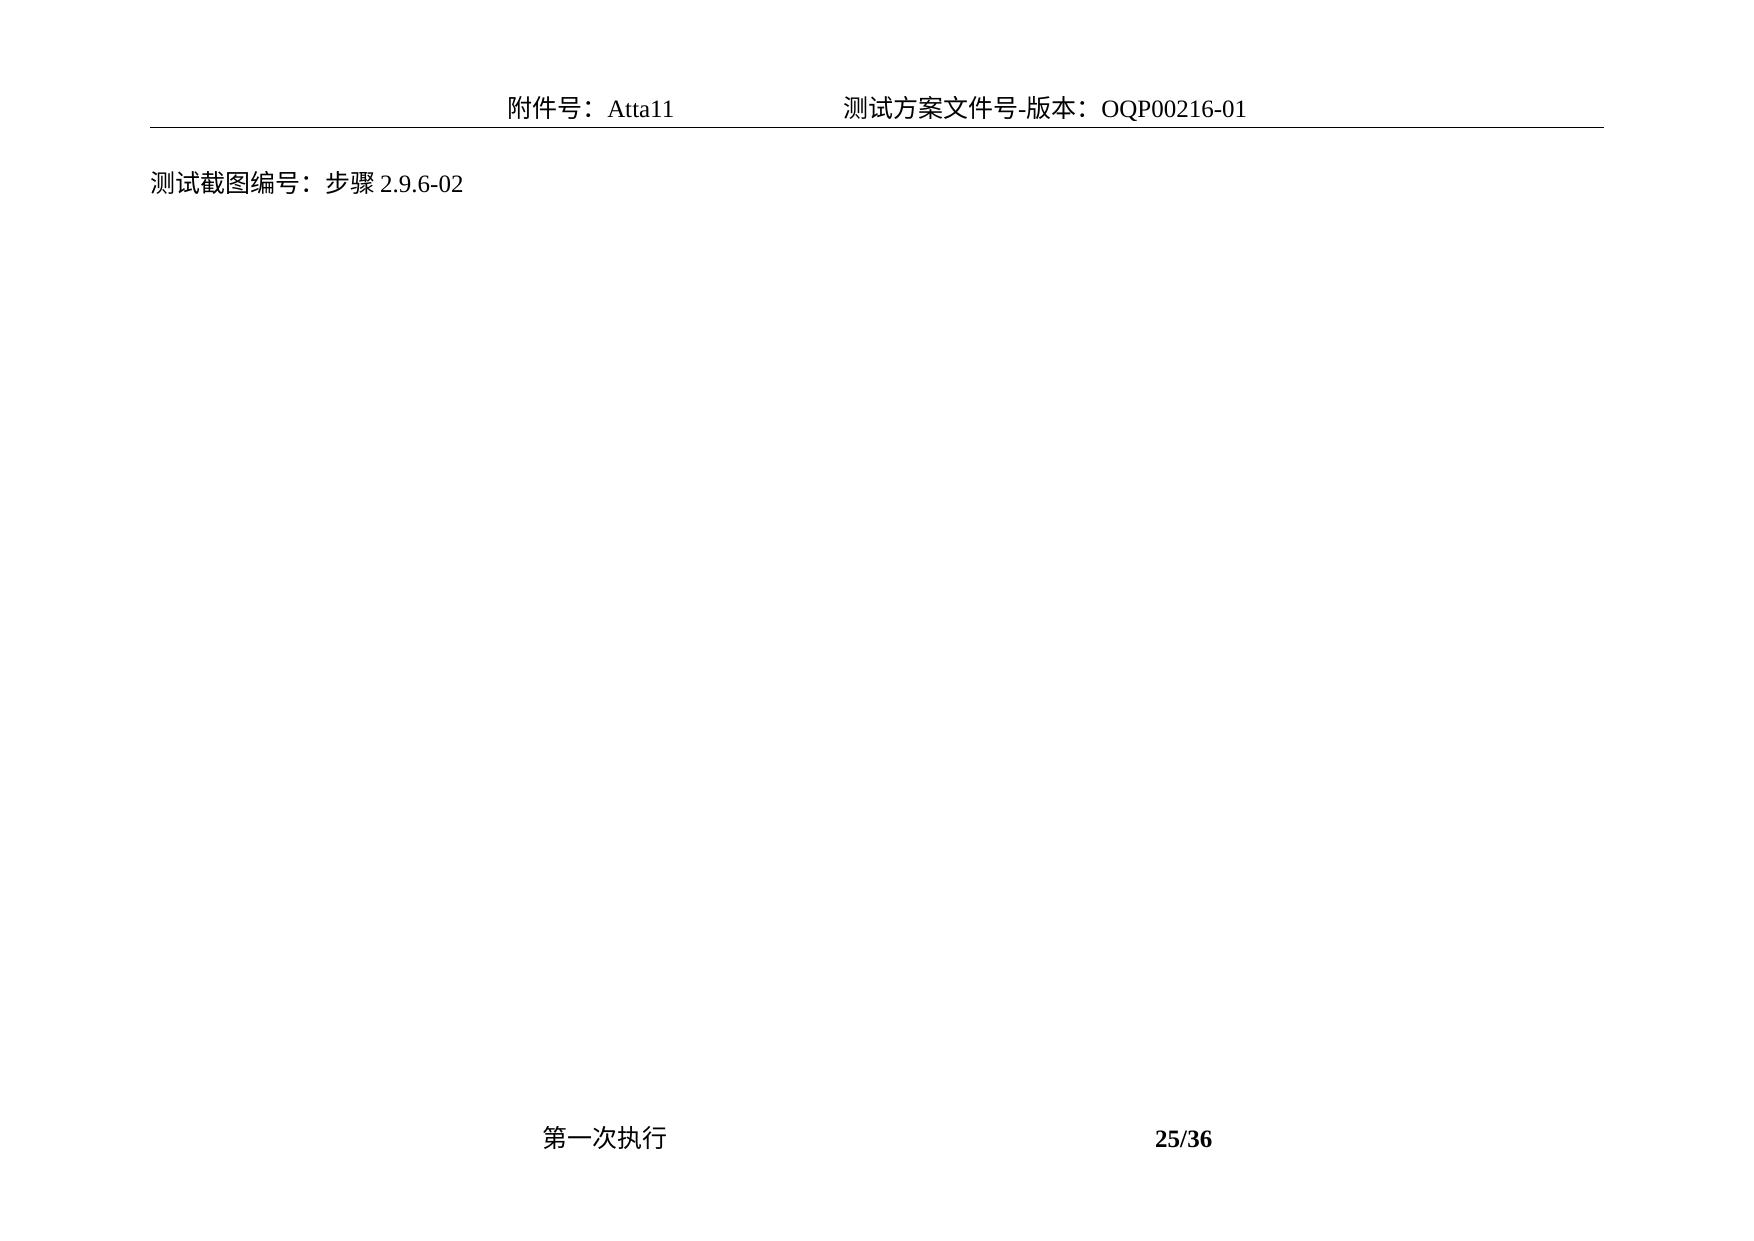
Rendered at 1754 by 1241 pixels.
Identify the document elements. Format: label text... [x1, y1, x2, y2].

text 测试截图编号：步骤2.9.6-02 [150, 149, 1604, 214]
